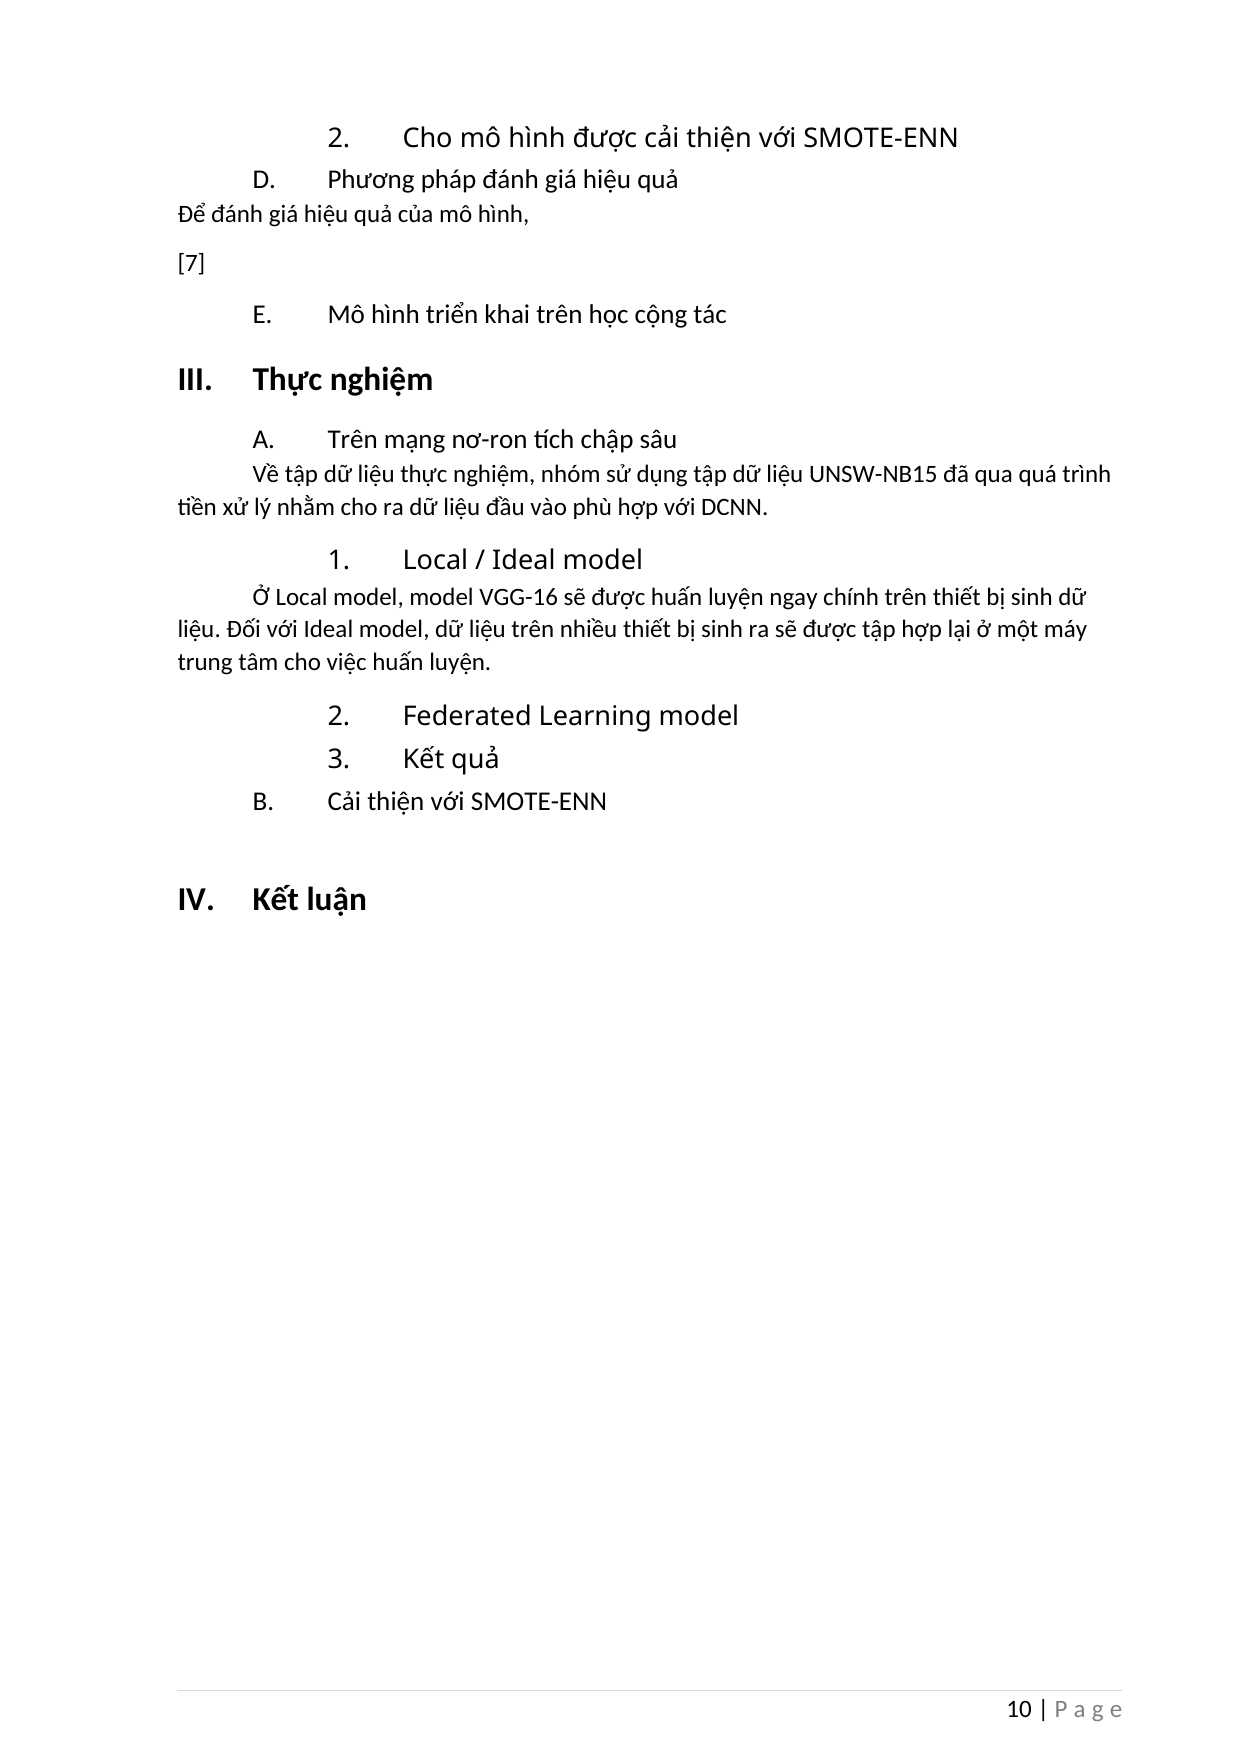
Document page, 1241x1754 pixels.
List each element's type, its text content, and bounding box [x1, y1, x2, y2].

subtitle Thực nghiệm [177, 357, 1122, 398]
subtitle Kết luận [177, 877, 1122, 918]
subtitle Federated Learning model [327, 696, 1122, 733]
subtitle Phương pháp đánh giá hiệu quả [252, 162, 1122, 195]
subtitle Cho mô hình được cải thiện với SMOTE-ENN [327, 118, 1122, 155]
text Để đánh giá hiệu quả của mô hình, [177, 198, 1122, 228]
text [7] [177, 247, 1122, 278]
subtitle Mô hình triển khai trên học cộng tác [252, 297, 1122, 330]
text Ở Local model, model VGG-16 sẽ được huấn luyện ngay chính trên thiết bị sinh dữ liệu. Đối với Ideal model, dữ liệu trên nhiều thiết bị sinh ra sẽ được tập hợp lại ở một máy trung tâm cho việc huấn luyện. [177, 581, 1122, 677]
subtitle Local / Ideal model [327, 541, 1122, 578]
subtitle Trên mạng nơ-ron tích chập sâu [252, 423, 1122, 456]
subtitle Kết quả [327, 740, 1122, 777]
subtitle Cải thiện với SMOTE-ENN [252, 784, 1122, 817]
text Về tập dữ liệu thực nghiệm, nhóm sử dụng tập dữ liệu UNSW-NB15 đã qua quá trình tiền xử lý nhằm cho ra dữ liệu đầu vào phù hợp với DCNN. [177, 458, 1122, 522]
